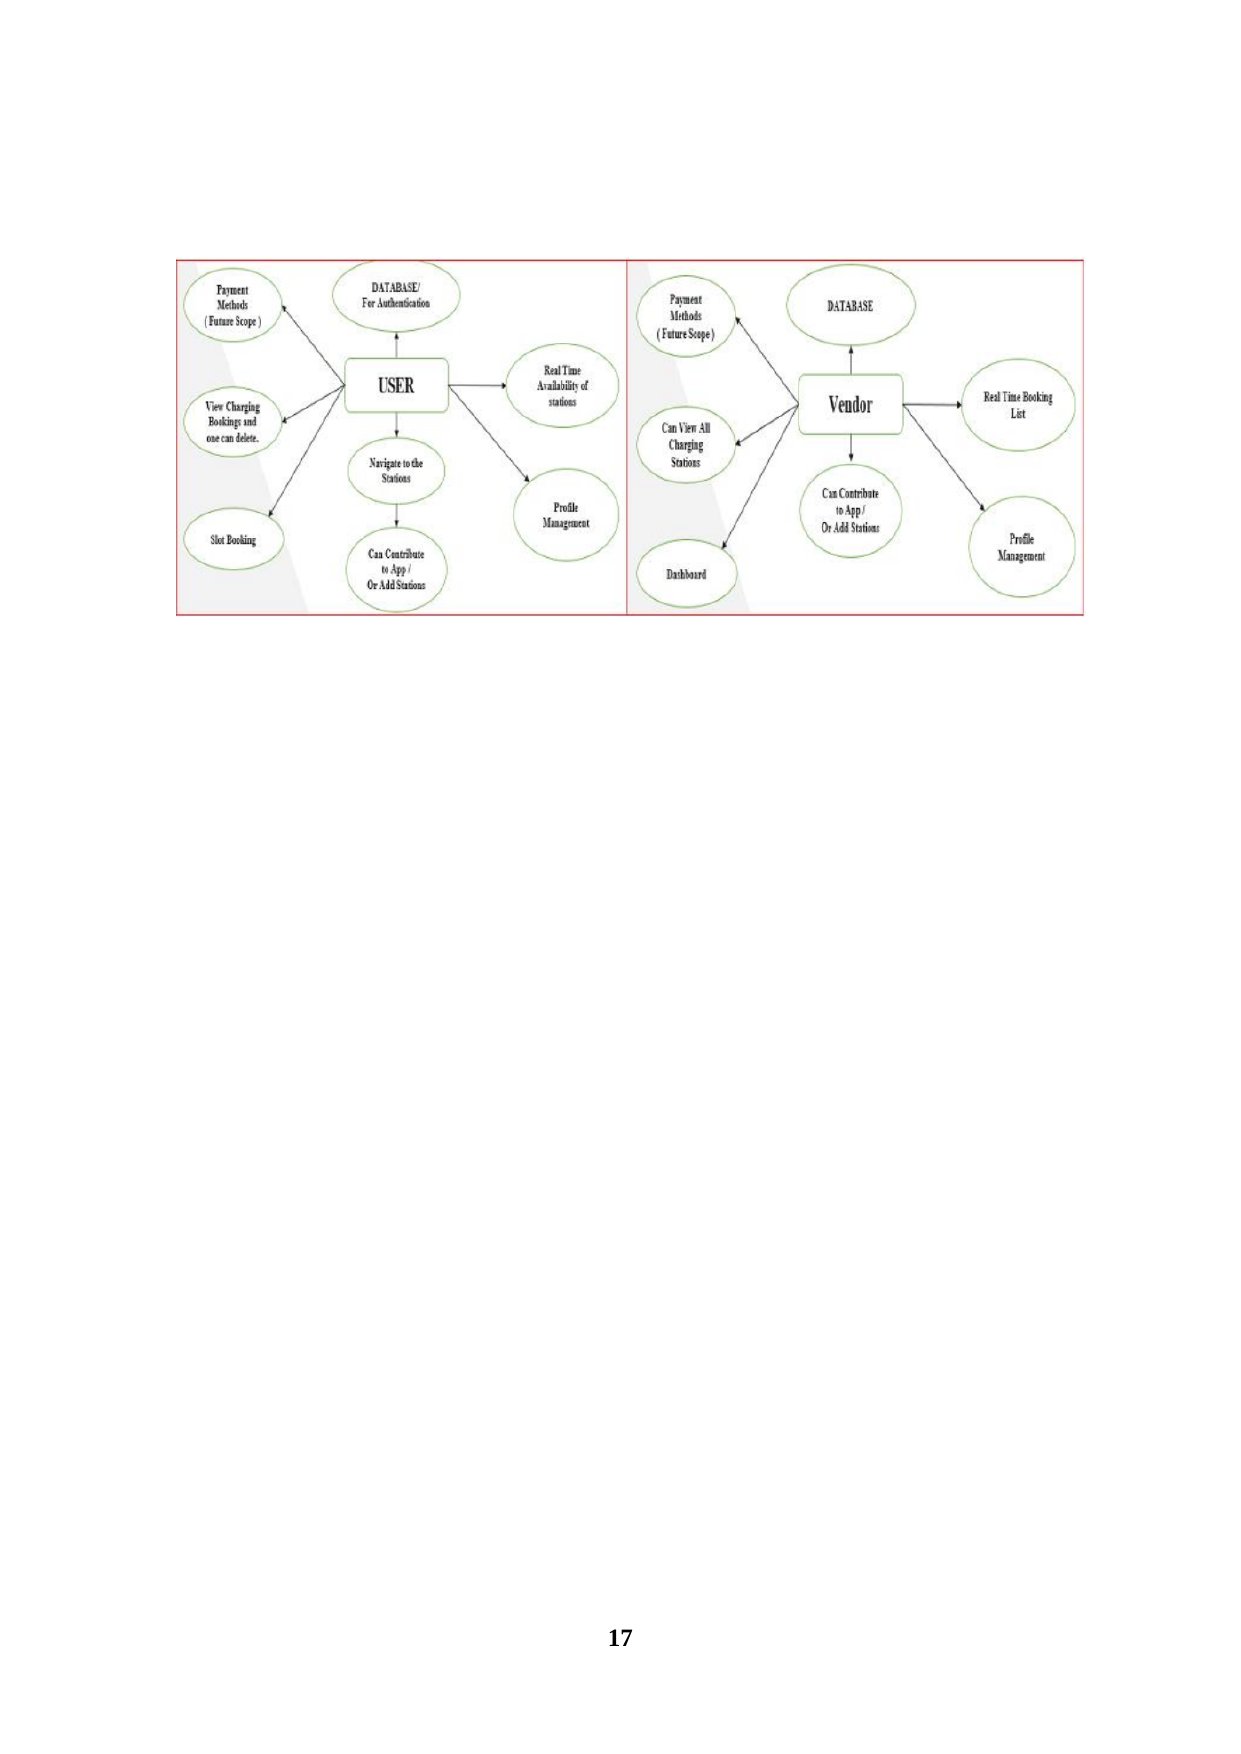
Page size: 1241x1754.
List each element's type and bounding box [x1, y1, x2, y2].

picture [150, 255, 1091, 619]
